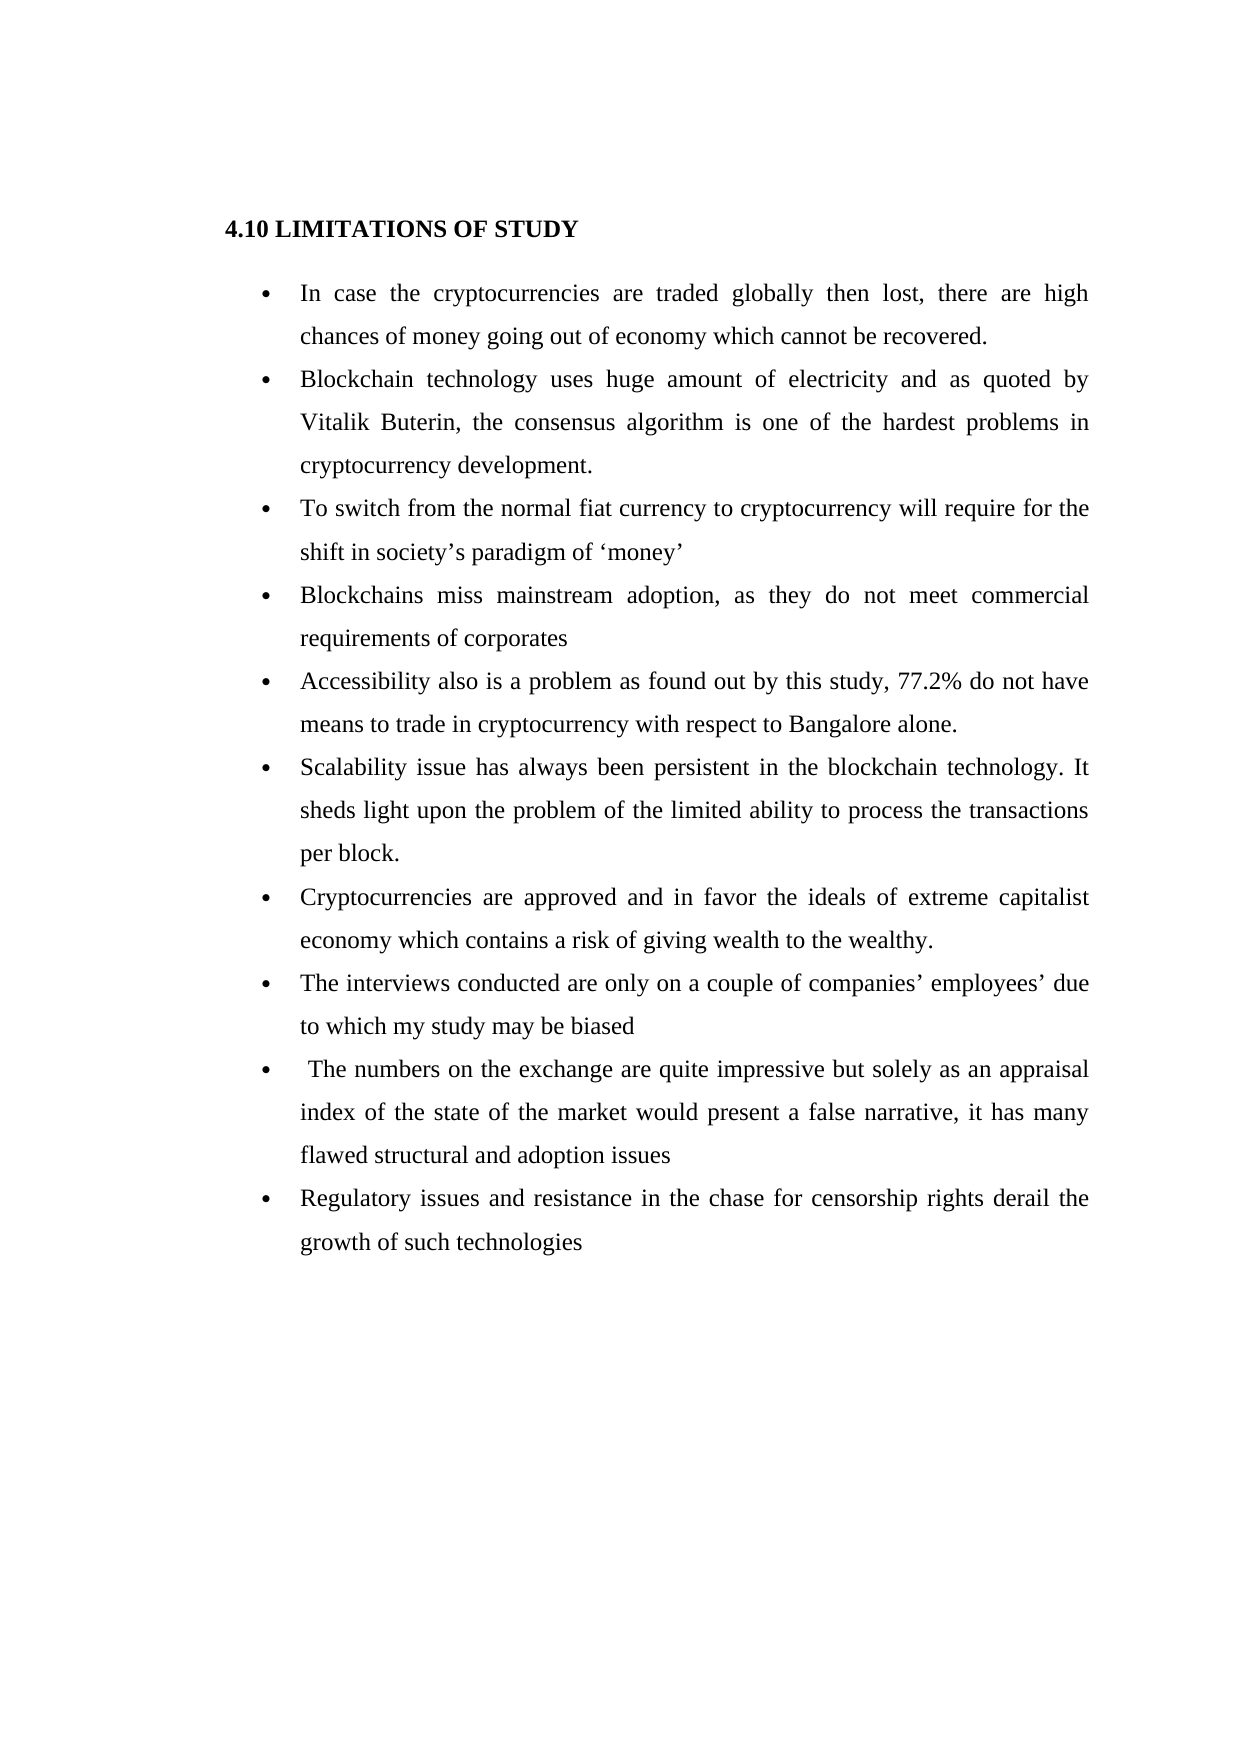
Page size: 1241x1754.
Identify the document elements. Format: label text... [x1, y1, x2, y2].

list Blockchain technology uses huge amount of electricity and as quoted by Vitalik Buterin, the consensus algorithm is one of the hardest problems in cryptocurrency development. [262, 364, 1090, 479]
list Scalability issue has always been persistent in the blockchain technology. It sheds light upon the problem of the limited ability to process the transactions per block. [262, 752, 1090, 867]
list Blockchains miss mainstream adoption, as they do not meet commercial requirements of corporates [262, 580, 1090, 652]
list Regulatory issues and resistance in the chase for censorship rights derail the growth of such technologies [262, 1183, 1090, 1255]
list The interviews conducted are only on a couple of companies’ employees’ due to which my study may be biased [262, 968, 1090, 1040]
list The numbers on the exchange are quite impressive but solely as an appraisal index of the state of the market would present a false narrative, it has many flawed structural and adoption issues [262, 1054, 1090, 1169]
list To switch from the normal fiat currency to cryptocurrency will require for the shift in society’s paradigm of ‘money’ [262, 493, 1090, 565]
list Accessibility also is a problem as found out by this study, 77.2% do not have means to trade in cryptocurrency with respect to Bangalore alone. [262, 666, 1090, 738]
list Cryptocurrencies are approved and in favor the ideals of extreme capitalist economy which contains a risk of giving wealth to the wealthy. [262, 882, 1090, 953]
list In case the cryptocurrencies are traded globally then lost, there are high chances of money going out of economy which cannot be recovered. [262, 278, 1090, 350]
text 4.10 LIMITATIONS OF STUDY [225, 214, 1090, 243]
